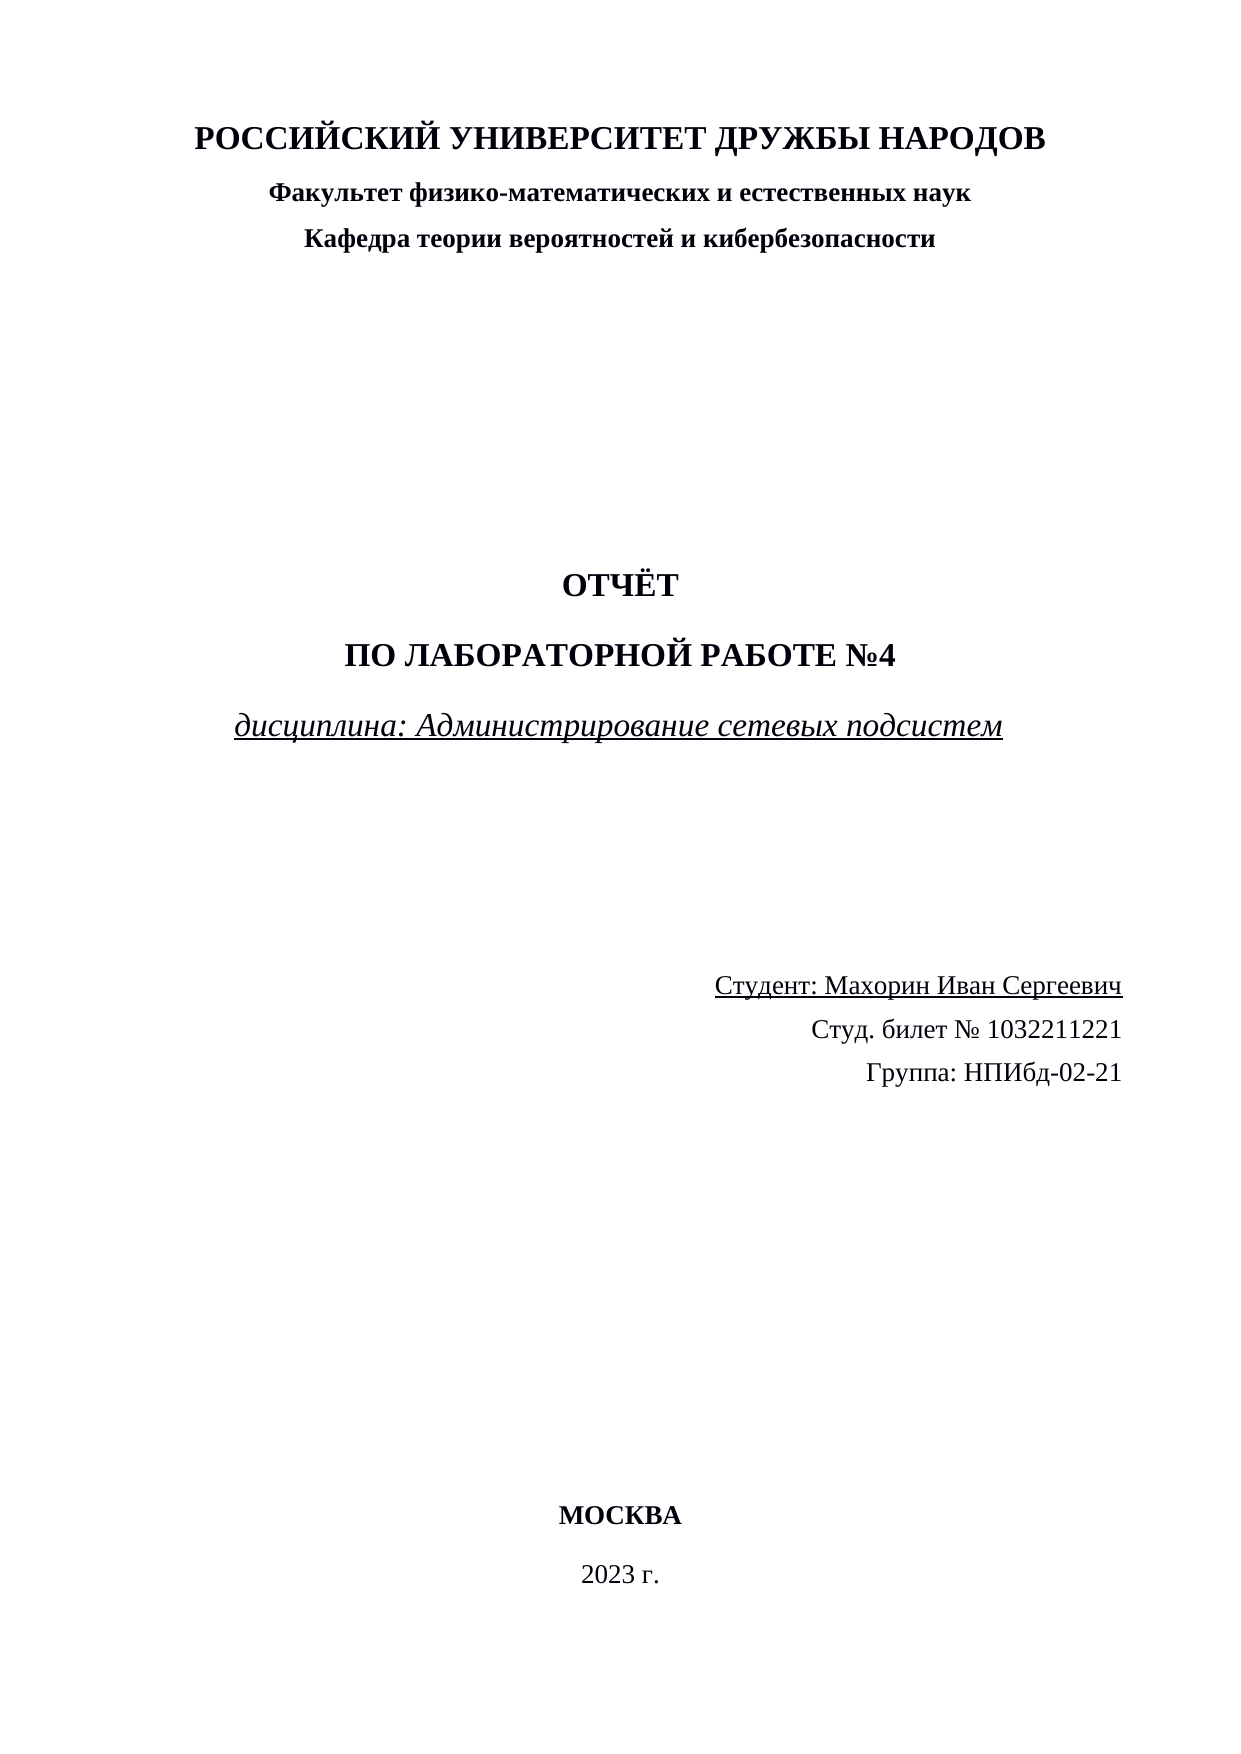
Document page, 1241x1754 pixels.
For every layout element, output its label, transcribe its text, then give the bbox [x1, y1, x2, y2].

text МОСКВА [118, 1499, 1122, 1530]
text Группа: НПИбд-02-21 [591, 1057, 1122, 1088]
text Кафедра теории вероятностей и кибербезопасности [118, 222, 1122, 253]
text Факультет физико-математических и естественных наук [118, 176, 1122, 207]
text РОССИЙСКИЙ УНИВЕРСИТЕТ ДРУЖБЫ НАРОДОВ [118, 118, 1122, 156]
text ПО ЛАБОРАТОРНОЙ РАБОТЕ №4 [118, 635, 1122, 673]
text ОТЧЁТ [118, 565, 1122, 603]
text дисциплина: Администрирование сетевых подсистем [118, 705, 1122, 743]
text Студ. билет № 1032211221 [591, 1013, 1122, 1044]
text 2023 г. [118, 1558, 1122, 1589]
text Студент: Махорин Иван Сергеевич [591, 969, 1122, 1000]
